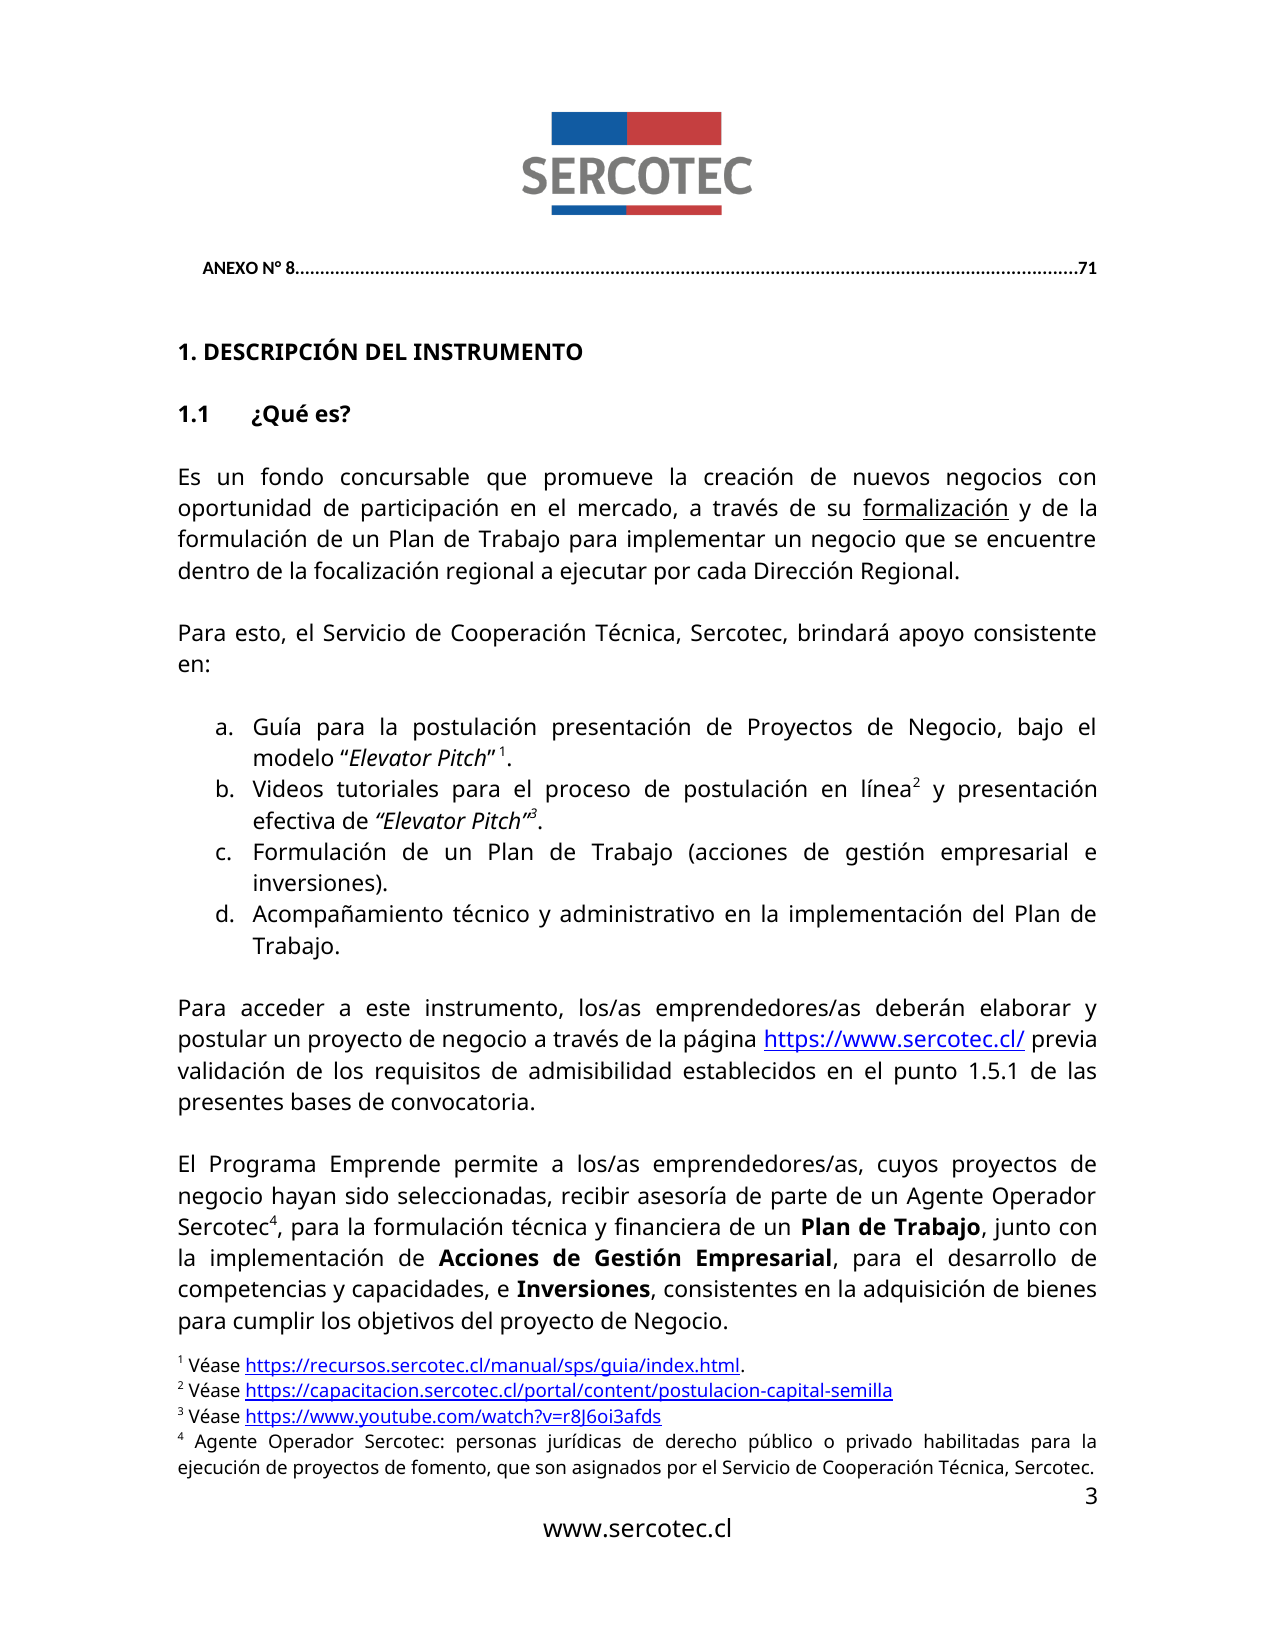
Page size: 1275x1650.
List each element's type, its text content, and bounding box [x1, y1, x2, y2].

text El Programa Emprende permite a los/as emprendedores/as, cuyos proyectos de negocio hayan sido seleccionadas, recibir asesoría de parte de un Agente Operador Sercotec, para la formulación técnica y financiera de un Plan de Trabajo, junto con la implementación de Acciones de Gestión Empresarial, para el desarrollo de competencias y capacidades, e Inversiones, consistentes en la adquisición de bienes para cumplir los objetivos del proyecto de Negocio. [177, 1148, 1098, 1336]
list Acompañamiento técnico y administrativo en la implementación del Plan de Trabajo. [215, 898, 1098, 961]
text Para esto, el Servicio de Cooperación Técnica, Sercotec, brindará apoyo consistente en: [177, 617, 1098, 679]
list Formulación de un Plan de Trabajo (acciones de gestión empresarial e inversiones). [215, 836, 1098, 898]
text 1.1 ¿Qué es? [177, 398, 1098, 429]
text Es un fondo concursable que promueve la creación de nuevos negocios con oportunidad de participación en el mercado, a través de su formalización y de la formulación de un Plan de Trabajo para implementar un negocio que se encuentre dentro de la focalización regional a ejecutar por cada Dirección Regional. [177, 461, 1098, 586]
list Guía para la postulación presentación de Proyectos de Negocio, bajo el modelo “Elevator Pitch” . [215, 711, 1098, 773]
list Videos tutoriales para el proceso de postulación en línea y presentación efectiva de “Elevator Pitch”. [215, 773, 1098, 836]
text 1. DESCRIPCIÓN DEL INSTRUMENTO [177, 336, 1098, 367]
picture [512, 105, 763, 225]
text Para acceder a este instrumento, los/as emprendedores/as deberán elaborar y postular un proyecto de negocio a través de la página https://www.sercotec.cl/ previa validación de los requisitos de admisibilidad establecidos en el punto 1.5.1 de las presentes bases de convocatoria. [177, 992, 1098, 1117]
